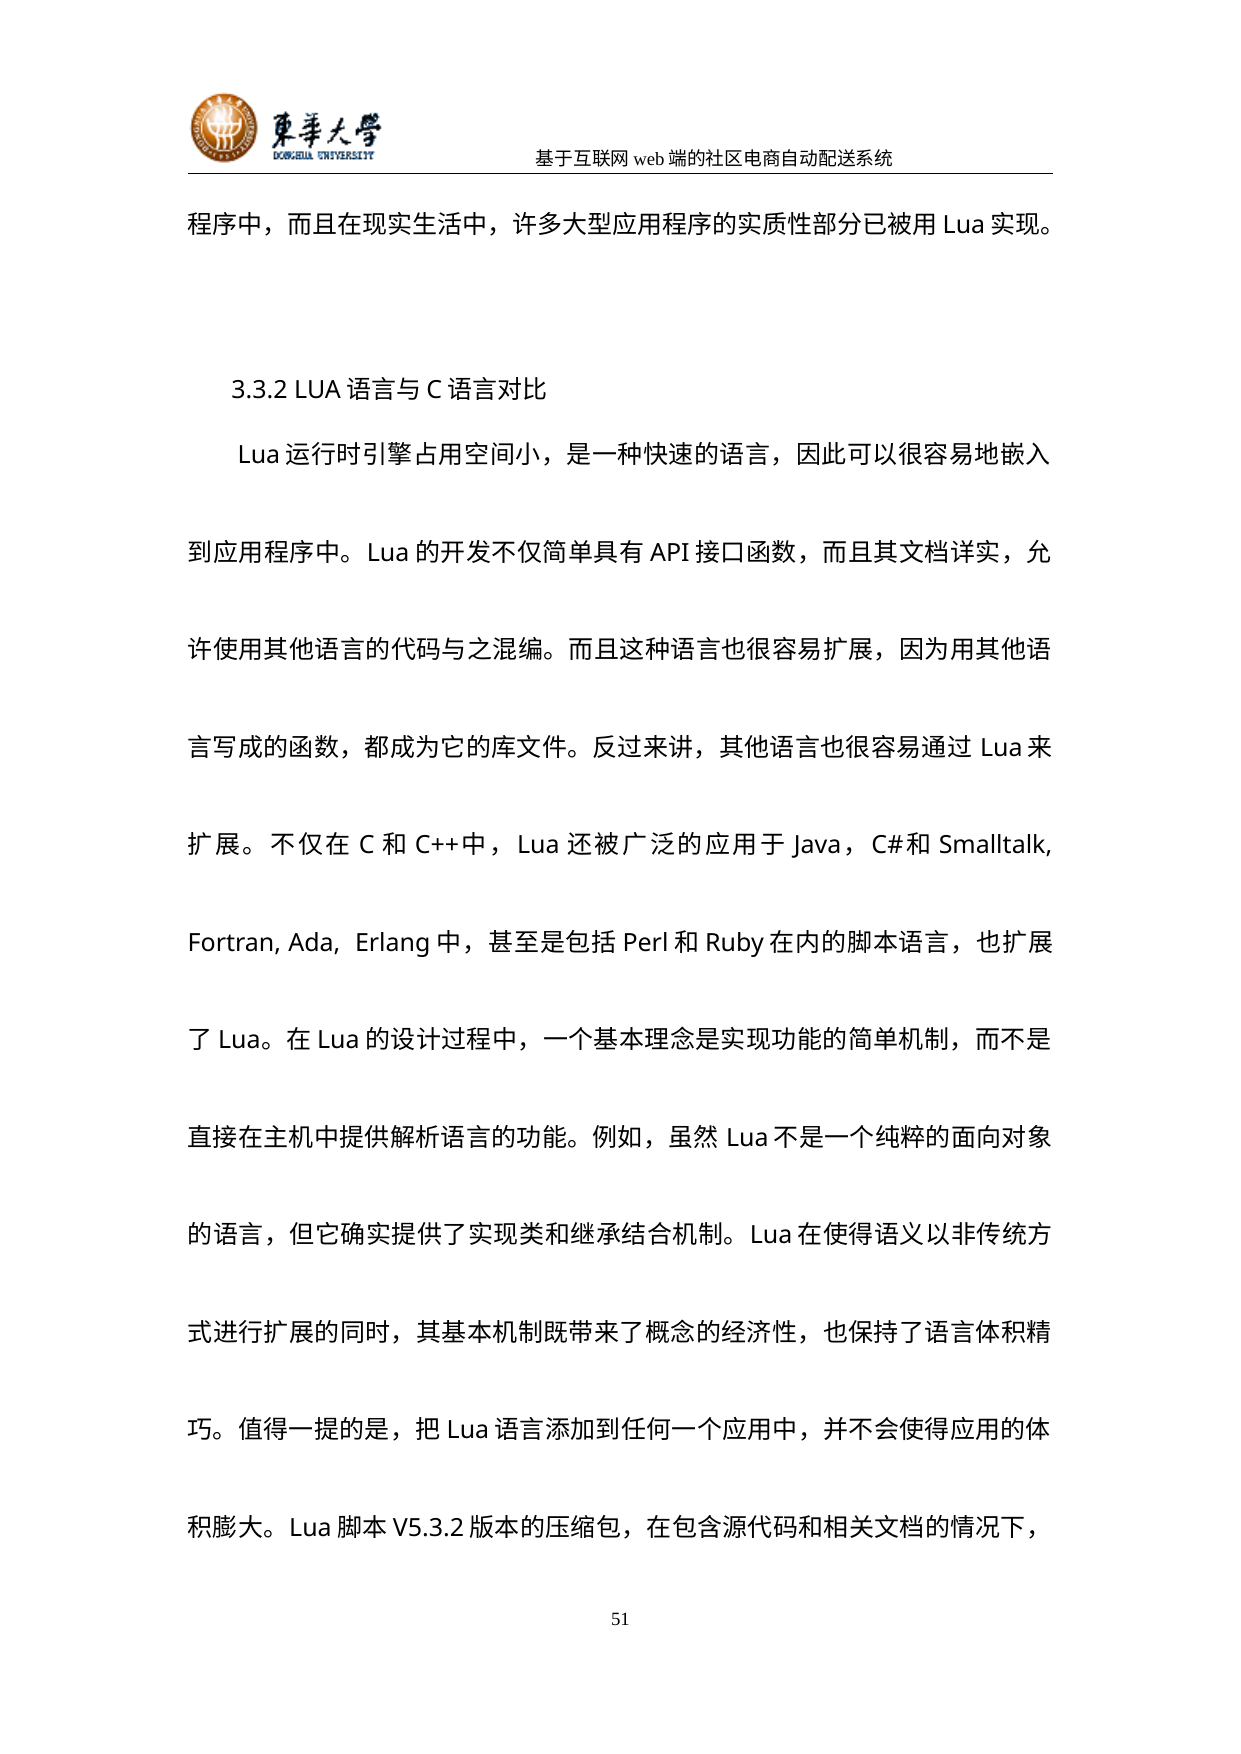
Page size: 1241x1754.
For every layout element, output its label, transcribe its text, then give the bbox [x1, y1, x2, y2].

text 对于性能，Lua有着其名不虚传的名声。自称“和Lua语言一样快”成为了其他脚本语言最大的奢求。通过一些最基本的测试中的数据，我们可以确认Lua的确是脚本语言领域最快的语言。由于Lua的快速性能，不仅在微调基准程序中，而且在现实生活中，许多大型应用程序的实质性部分已被用Lua实现。 [187, 190, 1053, 255]
text 3.3.2 LUA语言与C语言对比 [187, 355, 1050, 420]
picture [187, 88, 386, 166]
